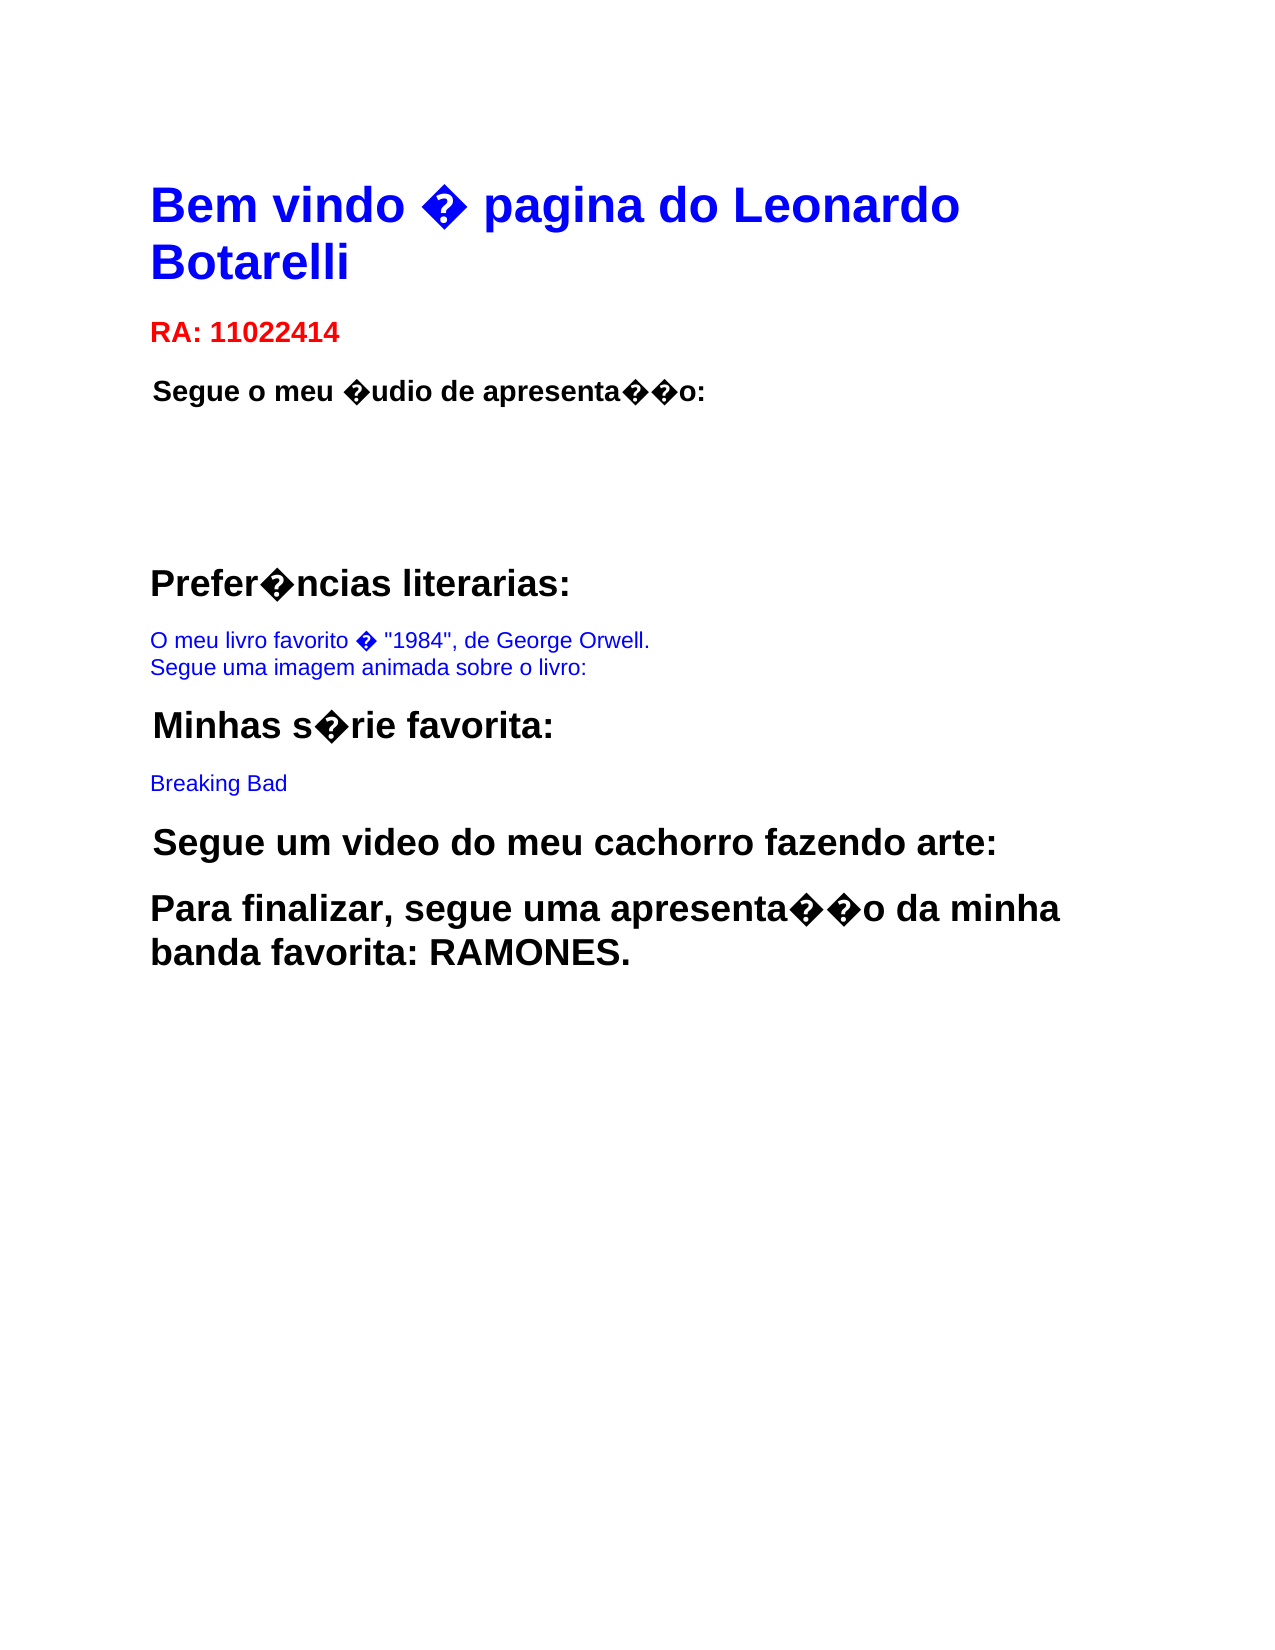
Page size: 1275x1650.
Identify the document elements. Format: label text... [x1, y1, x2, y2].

subtitle Segue o meu �udio de apresenta��o: [150, 373, 1125, 407]
subtitle Minhas s�rie favorita: [150, 704, 1125, 747]
subtitle Bem vindo � pagina do Leonardo Botarelli [150, 175, 1125, 290]
text Breaking Bad [150, 770, 1125, 797]
subtitle Prefer�ncias literarias: [150, 561, 1125, 604]
text O meu livro favorito � "1984", de George Orwell. [150, 627, 1125, 654]
text Segue uma imagem animada sobre o livro: [150, 654, 1125, 680]
subtitle Segue um video do meu cachorro fazendo arte: [150, 820, 1125, 863]
subtitle RA: 11022414 [150, 315, 1125, 348]
subtitle Para finalizar, segue uma apresenta��o da minha banda favorita: RAMONES. [150, 887, 1125, 973]
